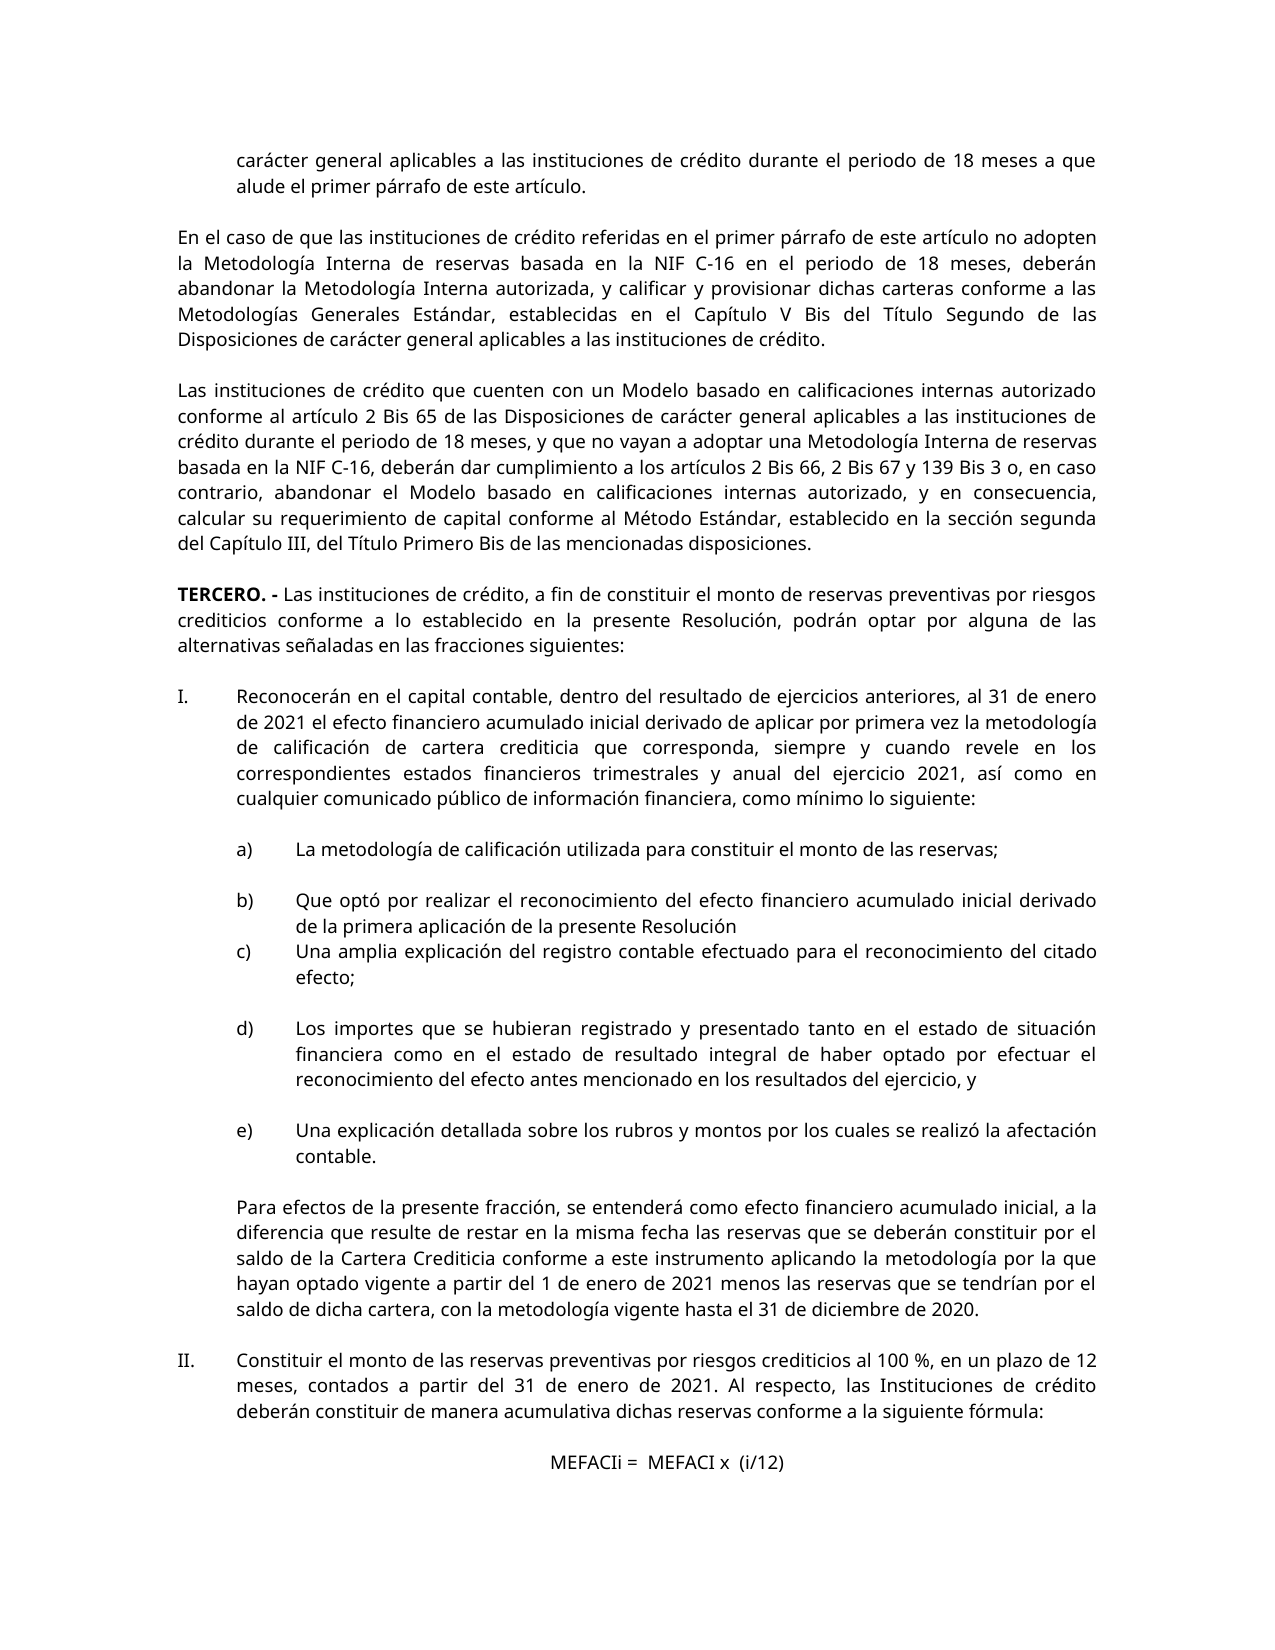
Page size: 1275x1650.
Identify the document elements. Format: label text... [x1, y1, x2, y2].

text Para efectos de la presente fracción, se entenderá como efecto financiero acumulado inicial, a la diferencia que resulte de restar en la misma fecha las reservas que se deberán constituir por el saldo de la Cartera Crediticia conforme a este instrumento aplicando la metodología por la que hayan optado vigente a partir del 1 de enero de 2021 menos las reservas que se tendrían por el saldo de dicha cartera, con la metodología vigente hasta el 31 de diciembre de 2020. [236, 1194, 1098, 1322]
text I. Reconocerán en el capital contable, dentro del resultado de ejercicios anteriores, al 31 de enero de 2021 el efecto financiero acumulado inicial derivado de aplicar por primera vez la metodología de calificación de cartera crediticia que corresponda, siempre y cuando revele en los correspondientes estados financieros trimestrales y anual del ejercicio 2021, así como en cualquier comunicado público de información financiera, como mínimo lo siguiente: [177, 684, 1098, 811]
text e) Una explicación detallada sobre los rubros y montos por los cuales se realizó la afectación contable. [236, 1117, 1098, 1168]
text a) La metodología de calificación utilizada para constituir el monto de las reservas; [236, 837, 1098, 862]
text d) Los importes que se hubieran registrado y presentado tanto en el estado de situación financiera como en el estado de resultado integral de haber optado por efectuar el reconocimiento del efecto antes mencionado en los resultados del ejercicio, y [236, 1015, 1098, 1092]
text MEFACIi = MEFACI x (i/12) [236, 1449, 1098, 1475]
text b) Que optó por realizar el reconocimiento del efecto financiero acumulado inicial derivado de la primera aplicación de la presente Resolución [236, 888, 1098, 939]
text TERCERO. - Las instituciones de crédito, a fin de constituir el monto de reservas preventivas por riesgos crediticios conforme a lo establecido en la presente Resolución, podrán optar por alguna de las alternativas señaladas en las fracciones siguientes: [177, 582, 1098, 658]
text Las instituciones de crédito que cuenten con un Modelo basado en calificaciones internas autorizado conforme al artículo 2 Bis 65 de las Disposiciones de carácter general aplicables a las instituciones de crédito durante el periodo de 18 meses, y que no vayan a adoptar una Metodología Interna de reservas basada en la NIF C-16, deberán dar cumplimiento a los artículos 2 Bis 66, 2 Bis 67 y 139 Bis 3 o, en caso contrario, abandonar el Modelo basado en calificaciones internas autorizado, y en consecuencia, calcular su requerimiento de capital conforme al Método Estándar, establecido en la sección segunda del Capítulo III, del Título Primero Bis de las mencionadas disposiciones. [177, 377, 1098, 556]
text En el caso de que las instituciones de crédito referidas en el primer párrafo de este artículo no adopten la Metodología Interna de reservas basada en la NIF C-16 en el periodo de 18 meses, deberán abandonar la Metodología Interna autorizada, y calificar y provisionar dichas carteras conforme a las Metodologías Generales Estándar, establecidas en el Capítulo V Bis del Título Segundo de las Disposiciones de carácter general aplicables a las instituciones de crédito. [177, 224, 1098, 352]
text II. Constituir el monto de las reservas preventivas por riesgos crediticios al 100 %, en un plazo de 12 meses, contados a partir del 31 de enero de 2021. Al respecto, las Instituciones de crédito deberán constituir de manera acumulativa dichas reservas conforme a la siguiente fórmula: [177, 1347, 1098, 1424]
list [177, 148, 1098, 199]
text c) Una amplia explicación del registro contable efectuado para el reconocimiento del citado efecto; [236, 939, 1098, 990]
